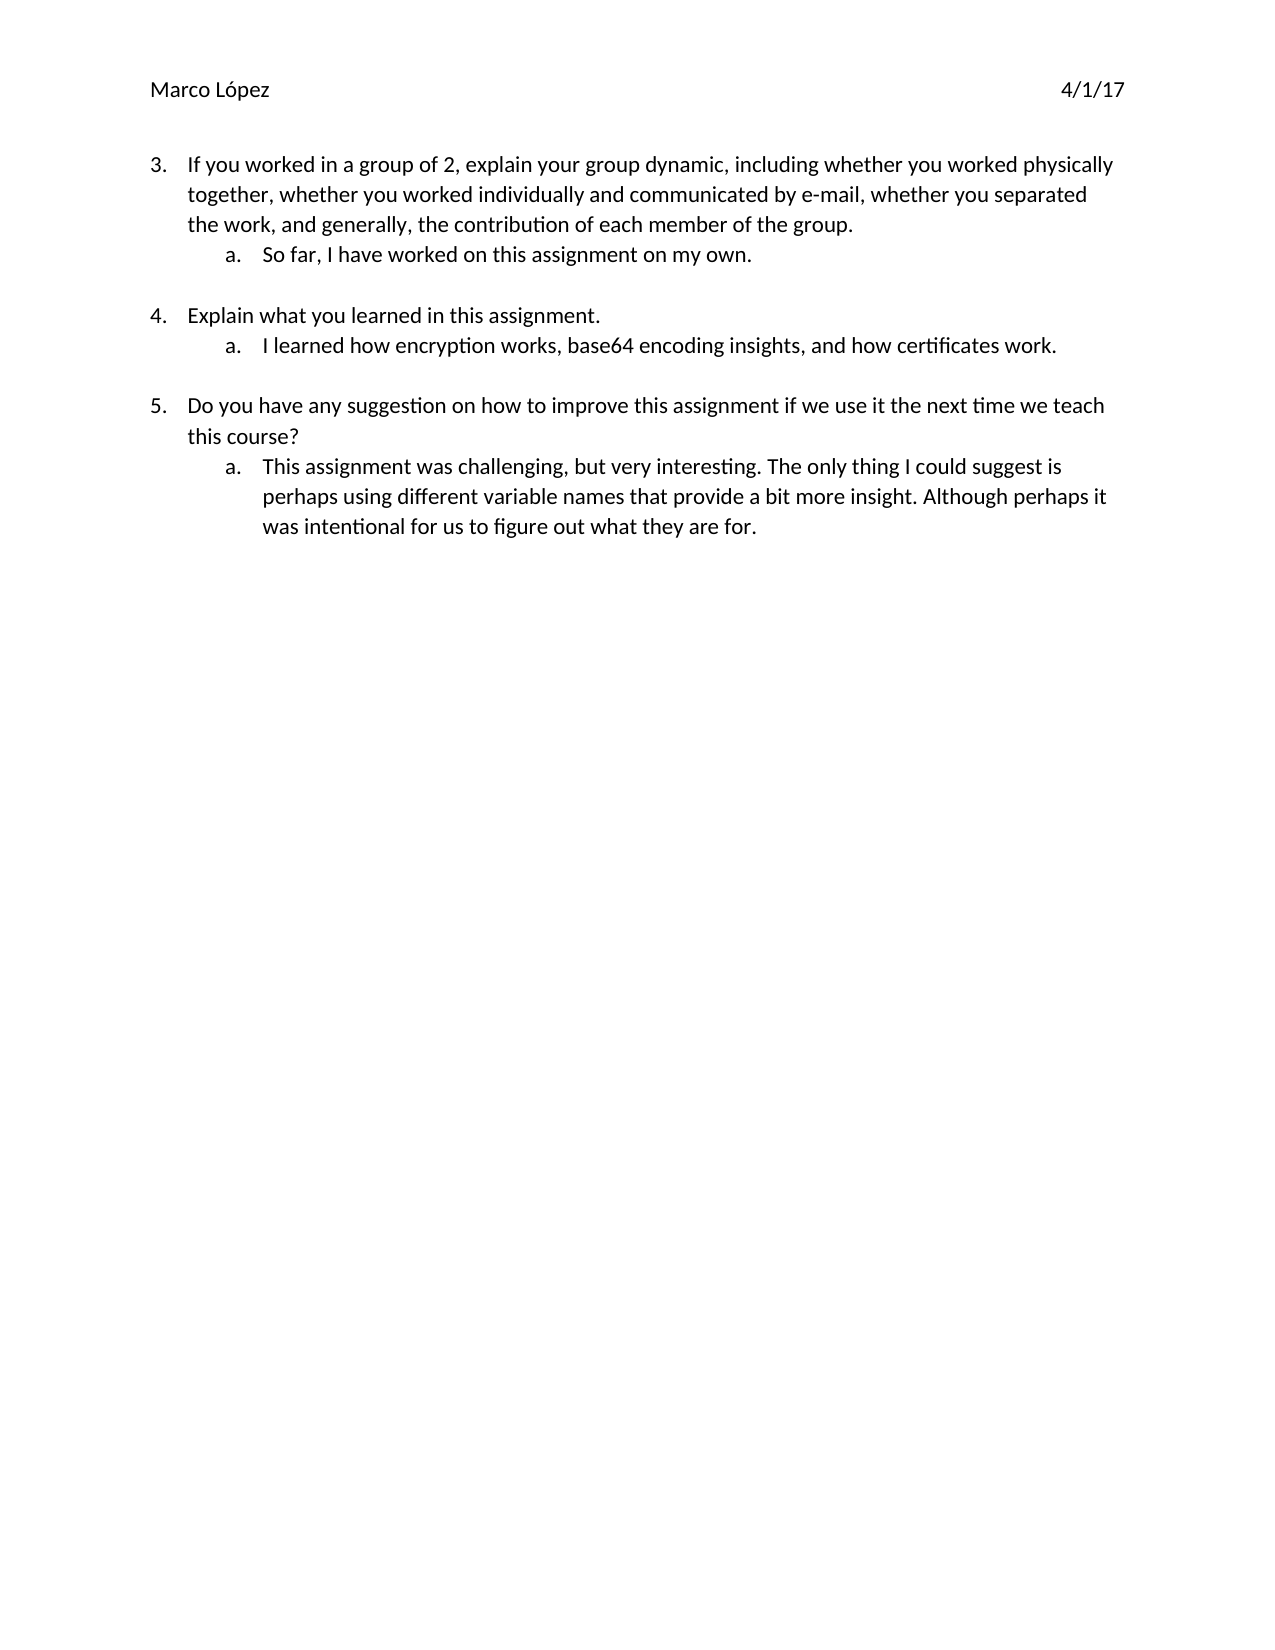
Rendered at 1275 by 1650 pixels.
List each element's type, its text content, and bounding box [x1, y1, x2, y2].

list If you worked in a group of 2, explain your group dynamic, including whether you worked physically together, whether you worked individually and communicated by e-mail, whether you separated the work, and generally, the contribution of each member of the group. [150, 150, 1125, 238]
list This assignment was challenging, but very interesting. The only thing I could suggest is perhaps using different variable names that provide a bit more insight. Although perhaps it was intentional for us to figure out what they are for. [225, 452, 1125, 541]
list I learned how encryption works, base64 encoding insights, and how certificates work. [225, 331, 1125, 359]
list Explain what you learned in this assignment. [150, 301, 1125, 329]
list So far, I have worked on this assignment on my own. [225, 241, 1125, 269]
list Do you have any suggestion on how to improve this assignment if we use it the next time we teach this course? [150, 392, 1125, 450]
